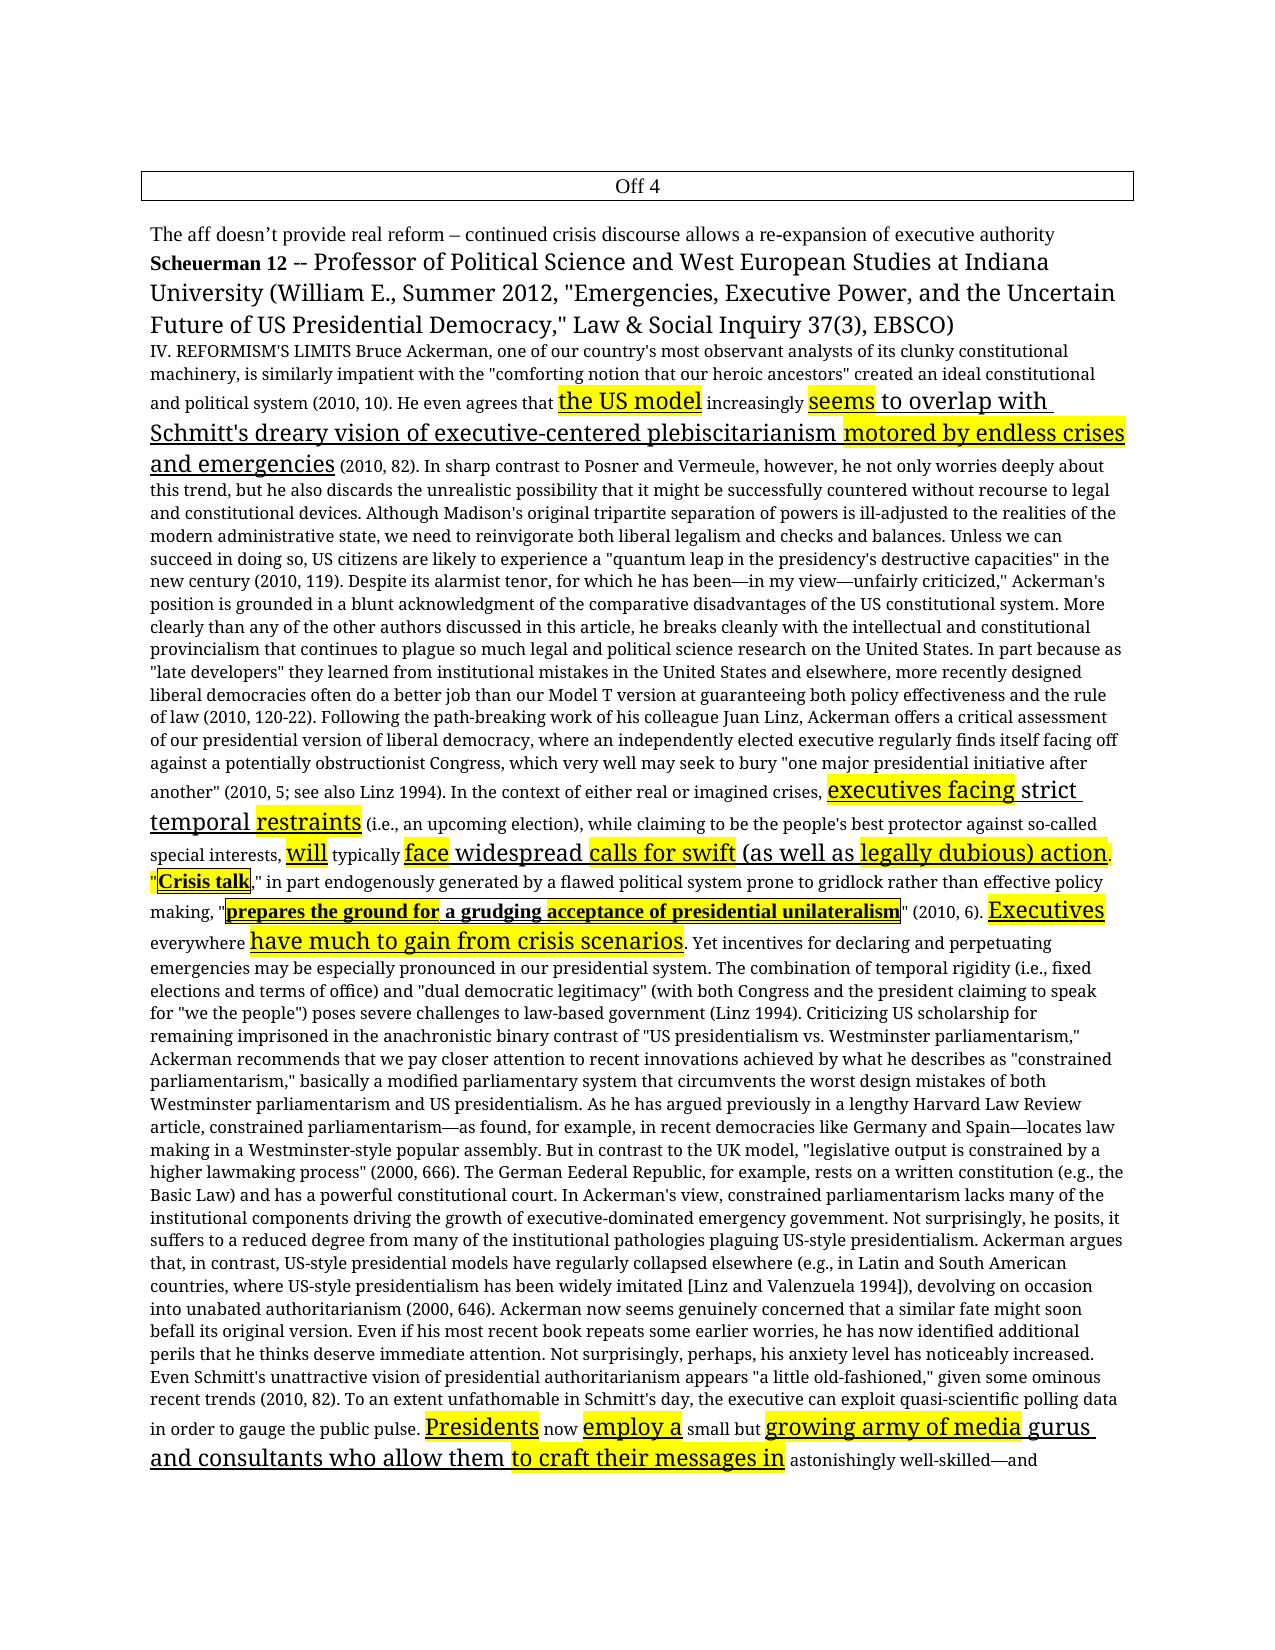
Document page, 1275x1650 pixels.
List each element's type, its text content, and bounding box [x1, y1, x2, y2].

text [150, 445, 1125, 1473]
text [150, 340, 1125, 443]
subtitle Off 4 [142, 172, 1133, 200]
subtitle The aff doesn’t provide real reform – continued crisis discourse allows a re-expansion of executive authority [150, 222, 1125, 246]
text Scheuerman 12 -- Professor of Political Science and West European Studies at Indiana University (William E., Summer 2012, "Emergencies, Executive Power, and the Uncertain Future of US Presidential Democracy," Law & Social Inquiry 37(3), EBSCO) [150, 246, 1125, 340]
